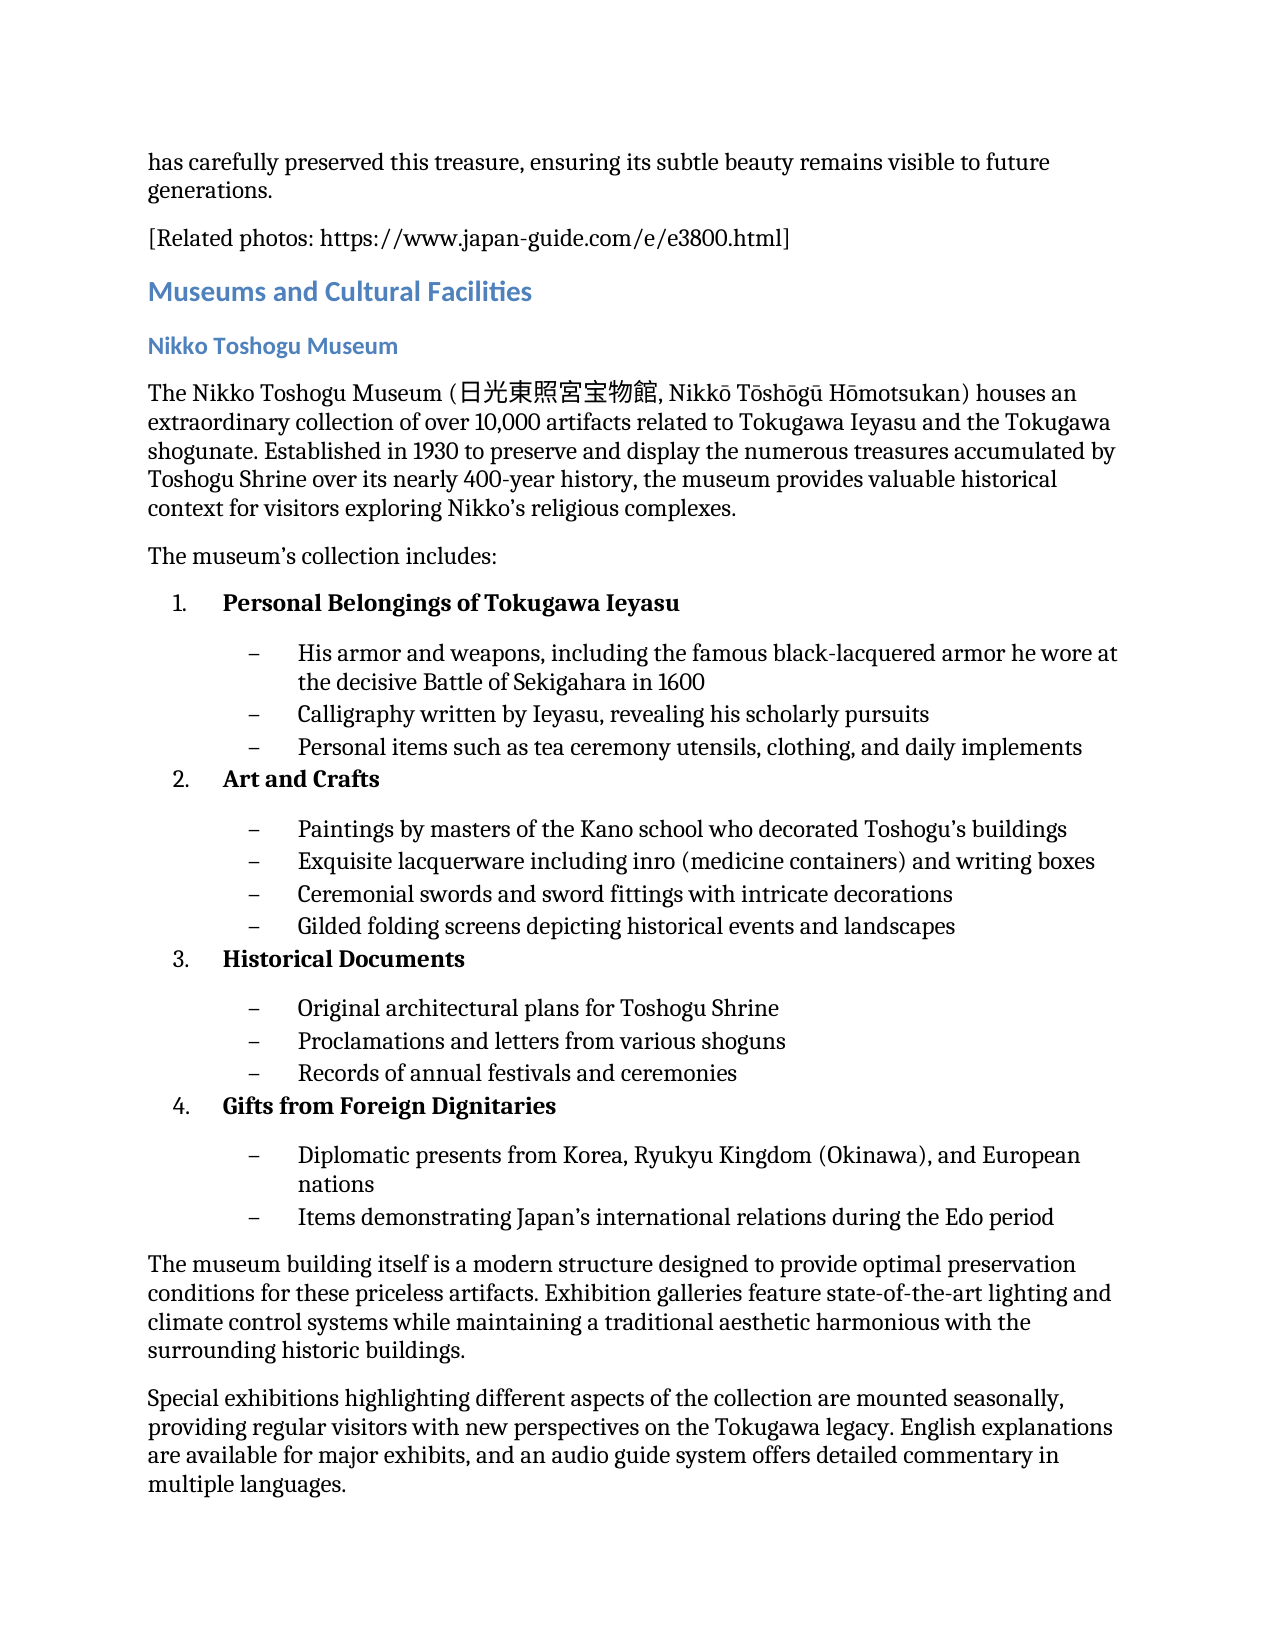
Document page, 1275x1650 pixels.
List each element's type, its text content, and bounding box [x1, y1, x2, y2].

list Art and Crafts [173, 765, 1127, 794]
list Gilded folding screens depicting historical events and landscapes [248, 912, 1127, 941]
subtitle Museums and Cultural Facilities [148, 273, 1127, 309]
text The museum’s collection includes: [148, 542, 1127, 570]
text The museum building itself is a modern structure designed to provide optimal preservation conditions for these priceless artifacts. Exhibition galleries feature state-of-the-art lighting and climate control systems while maintaining a traditional aesthetic harmonious with the surrounding historic buildings. [148, 1250, 1127, 1365]
list Exquisite lacquerware including inro (medicine containers) and writing boxes [248, 847, 1127, 876]
text Special exhibitions highlighting different aspects of the collection are mounted seasonally, providing regular visitors with new perspectives on the Tokugawa legacy. English explanations are available for major exhibits, and an audio guide system offers detailed commentary in multiple languages. [148, 1384, 1127, 1499]
text The Nikko Toshogu Museum (日光東照宮宝物館, Nikkō Tōshōgū Hōmotsukan) houses an extraordinary collection of over 10,000 artifacts related to Tokugawa Ieyasu and the Tokugawa shogunate. Established in 1930 to preserve and display the numerous treasures accumulated by Toshogu Shrine over its nearly 400-year history, the museum provides valuable historical context for visitors exploring Nikko’s religious complexes. [148, 379, 1127, 523]
list Calligraphy written by Ieyasu, revealing his scholarly pursuits [248, 700, 1127, 729]
list Historical Documents [173, 944, 1127, 973]
list Records of annual festivals and ceremonies [248, 1059, 1127, 1088]
text [Related photos: https://www.japan-guide.com/e/e3800.html] [148, 224, 1127, 253]
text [148, 148, 1127, 205]
list Personal Belongings of Tokugawa Ieyasu [173, 589, 1127, 618]
list Items demonstrating Japan’s international relations during the Edo period [248, 1202, 1127, 1231]
list Personal items such as tea ceremony utensils, clothing, and daily implements [248, 732, 1127, 761]
list Ceremonial swords and sword fittings with intricate decorations [248, 879, 1127, 908]
list Gifts from Foreign Dignitaries [173, 1092, 1127, 1120]
list Paintings by masters of the Kano school who decorated Toshogu’s buildings [248, 814, 1127, 843]
list Diplomatic presents from Korea, Ryukyu Kingdom (Okinawa), and European nations [248, 1141, 1127, 1199]
list Proclamations and letters from various shoguns [248, 1027, 1127, 1055]
list His armor and weapons, including the famous black-lacquered armor he wore at the decisive Battle of Sekigahara in 1600 [248, 639, 1127, 696]
list Original architectural plans for Toshogu Shrine [248, 994, 1127, 1023]
subtitle Nikko Toshogu Museum [148, 330, 1127, 360]
